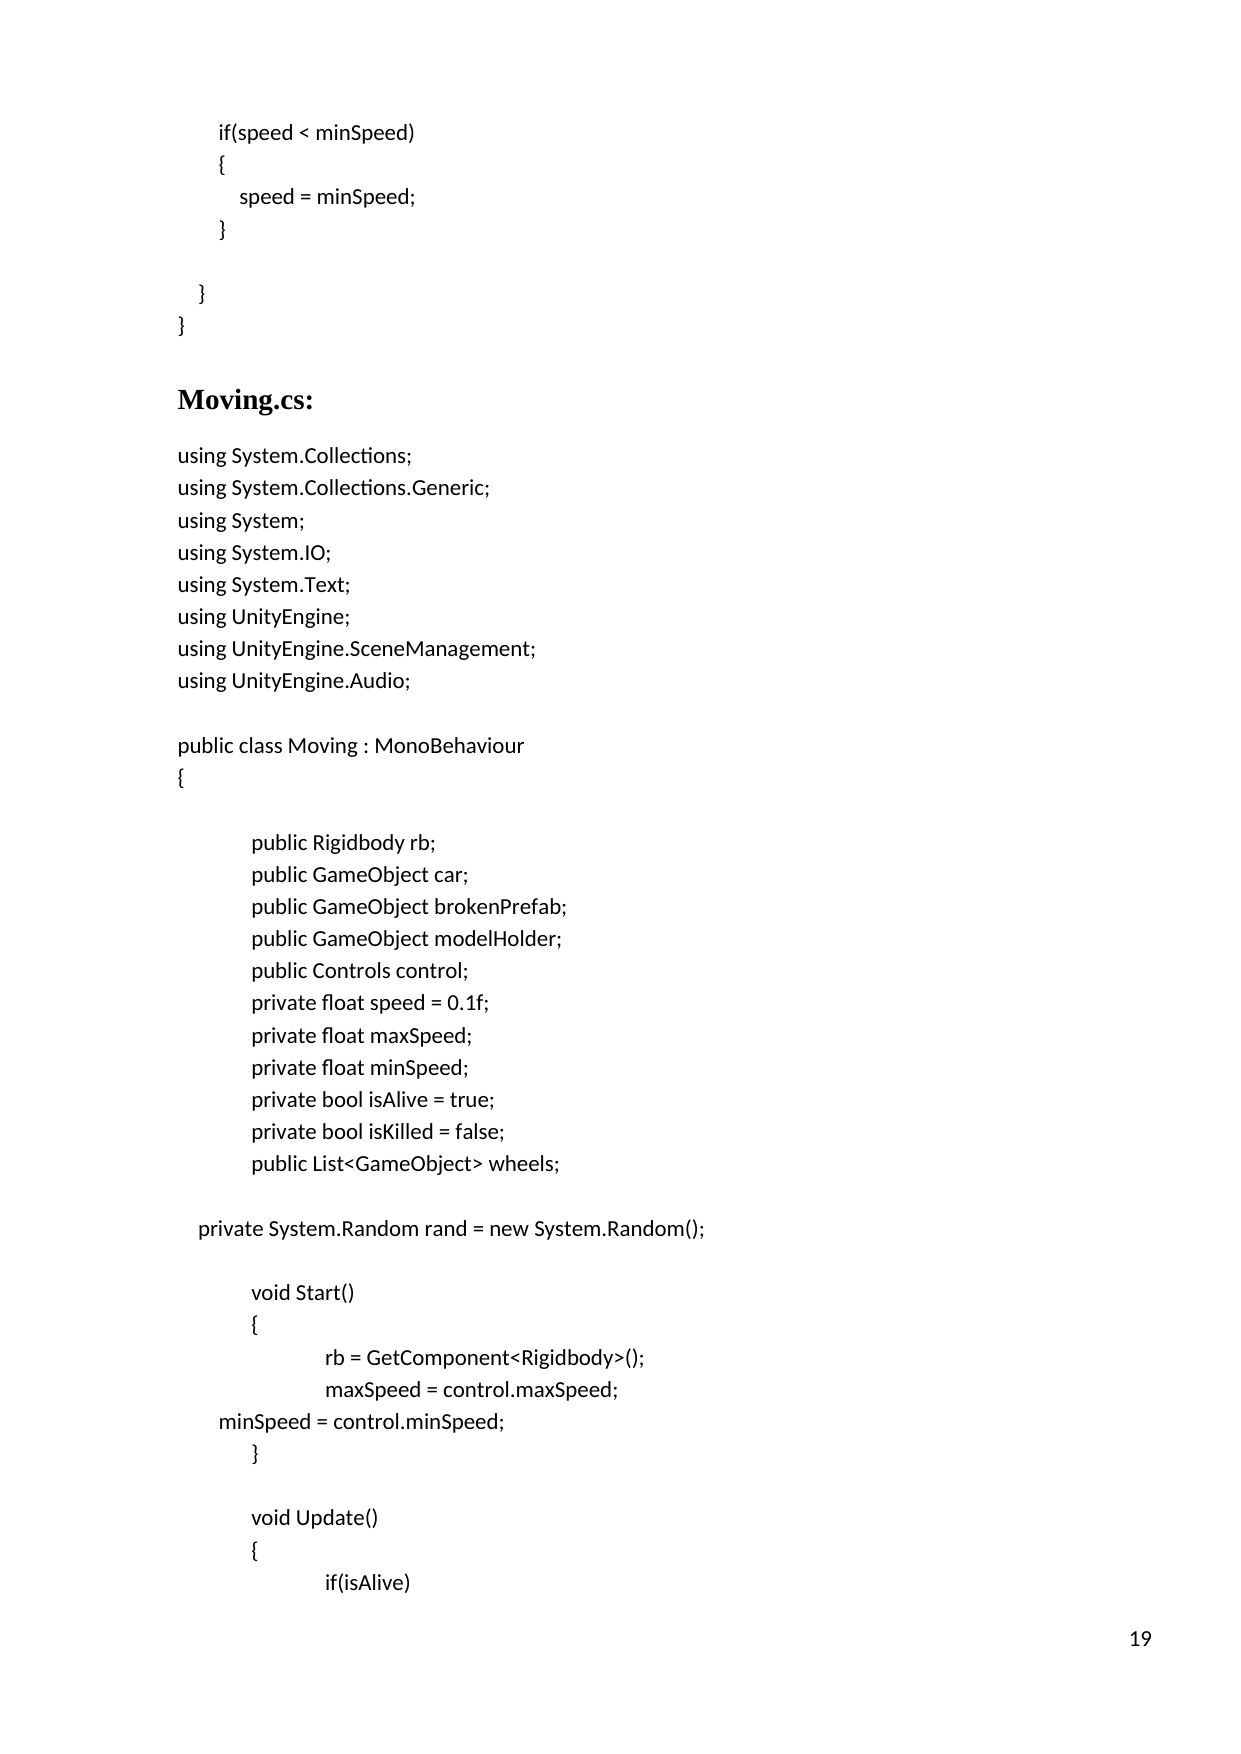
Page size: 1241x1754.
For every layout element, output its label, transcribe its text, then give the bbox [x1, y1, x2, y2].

text private bool isAlive = true; [177, 1085, 1152, 1113]
text public List<GameObject> wheels; [177, 1149, 1152, 1177]
text } [177, 279, 1152, 307]
text } [177, 215, 1152, 243]
text public GameObject car; [177, 860, 1152, 888]
text private float speed = 0.1f; [177, 988, 1152, 1017]
text private bool isKilled = false; [177, 1117, 1152, 1145]
text if(speed < minSpeed) [177, 118, 1152, 146]
text minSpeed = control.minSpeed; [177, 1407, 1152, 1435]
text using UnityEngine; [177, 602, 1152, 630]
text speed = minSpeed; [177, 182, 1152, 211]
text using System.Text; [177, 570, 1152, 598]
text if(isAlive) [177, 1568, 1152, 1596]
text using UnityEngine.Audio; [177, 667, 1152, 695]
text public GameObject modelHolder; [177, 924, 1152, 952]
text private float minSpeed; [177, 1053, 1152, 1081]
text private float maxSpeed; [177, 1021, 1152, 1049]
text void Start() [177, 1278, 1152, 1306]
text void Update() [177, 1503, 1152, 1532]
text { [177, 150, 1152, 178]
text } [177, 1439, 1152, 1467]
text public Rigidbody rb; [177, 828, 1152, 856]
text { [177, 1536, 1152, 1564]
text using System.Collections.Generic; [177, 473, 1152, 502]
text using System; [177, 506, 1152, 534]
text maxSpeed = control.maxSpeed; [177, 1375, 1152, 1403]
text { [177, 763, 1152, 791]
text Moving.cs: [177, 382, 1152, 416]
text rb = GetComponent<Rigidbody>(); [177, 1343, 1152, 1371]
text { [177, 1310, 1152, 1338]
text using UnityEngine.SceneManagement; [177, 634, 1152, 662]
text private System.Random rand = new System.Random(); [177, 1214, 1152, 1242]
text public class Moving : MonoBehaviour [177, 731, 1152, 759]
text using System.IO; [177, 538, 1152, 566]
text } [177, 311, 1152, 339]
text public GameObject brokenPrefab; [177, 892, 1152, 920]
text public Controls control; [177, 956, 1152, 984]
text using System.Collections; [177, 441, 1152, 469]
